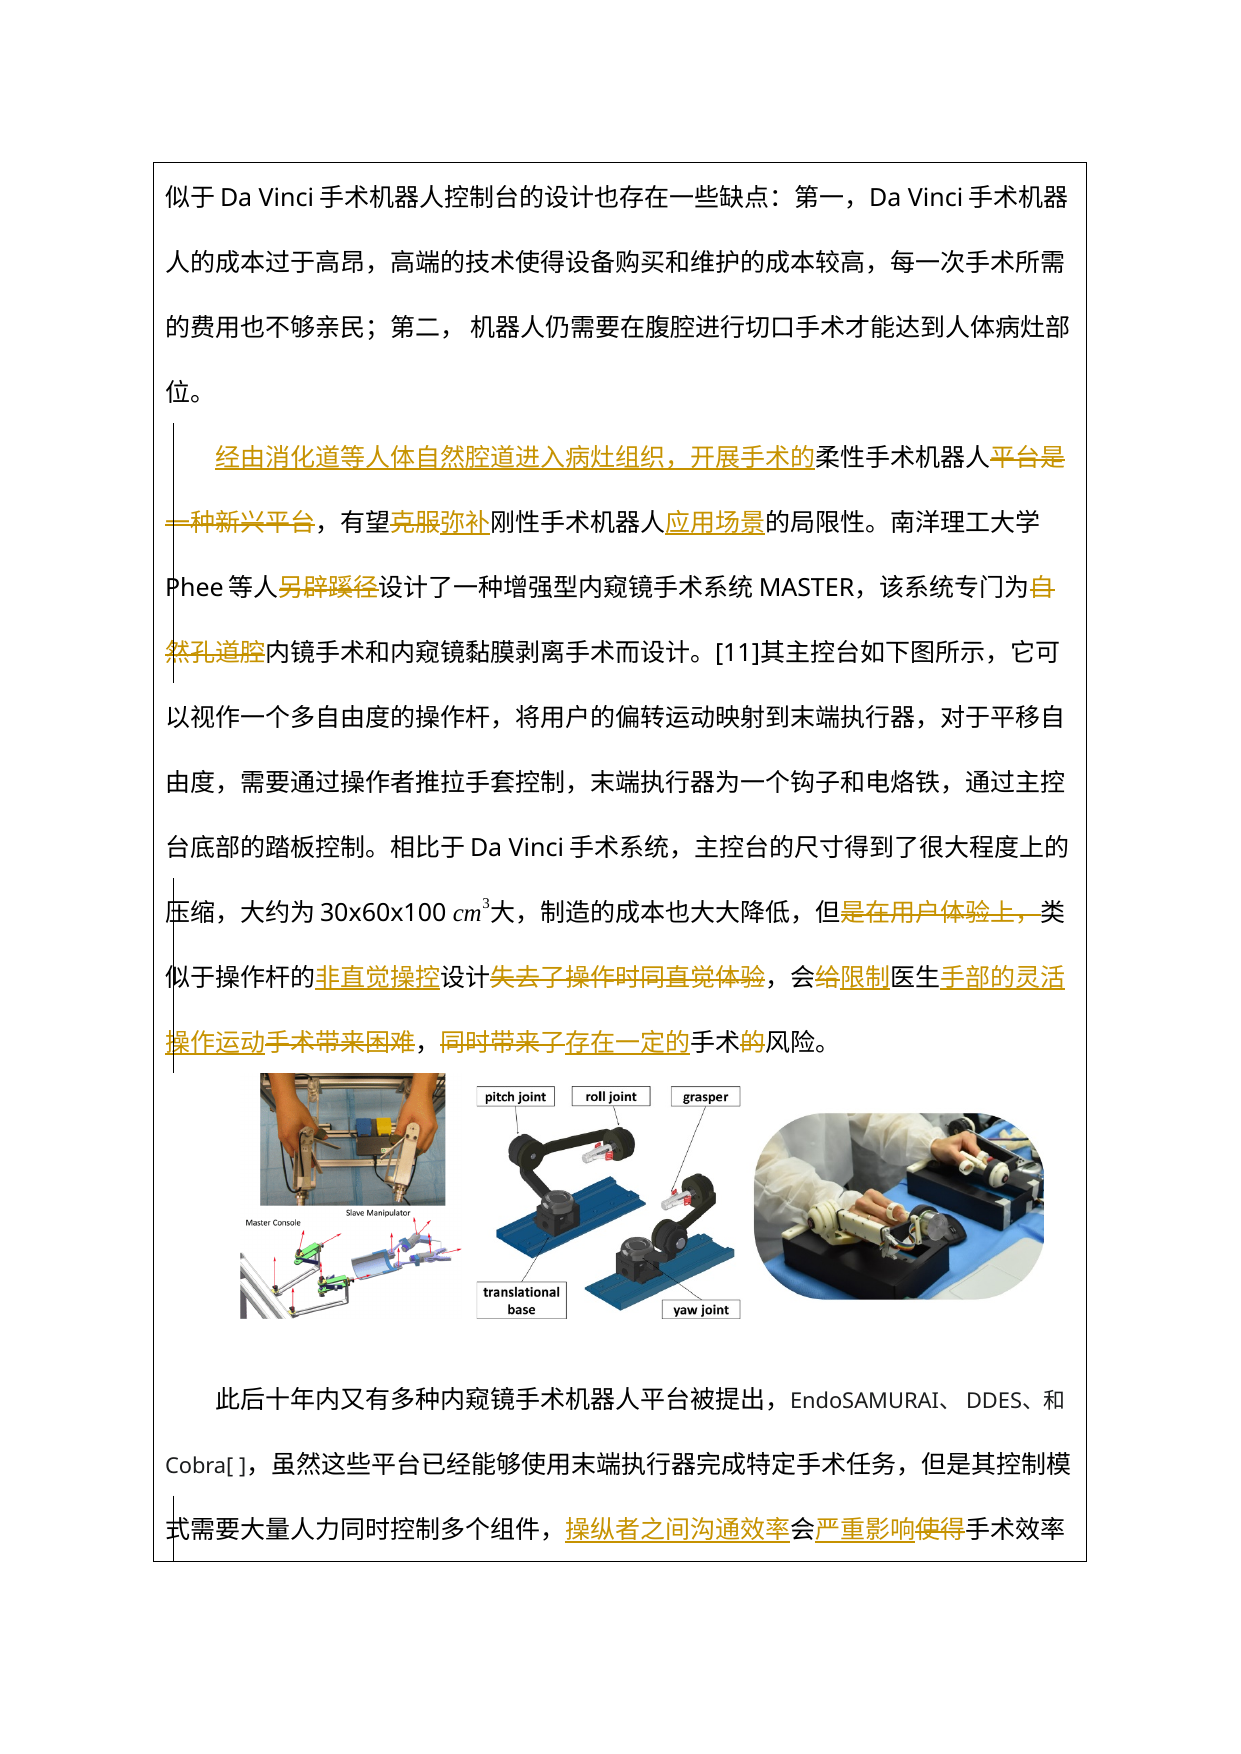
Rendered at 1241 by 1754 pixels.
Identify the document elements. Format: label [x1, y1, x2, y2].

picture [476, 1086, 1044, 1319]
table_cell [154, 163, 1086, 1561]
picture [240, 1073, 462, 1319]
